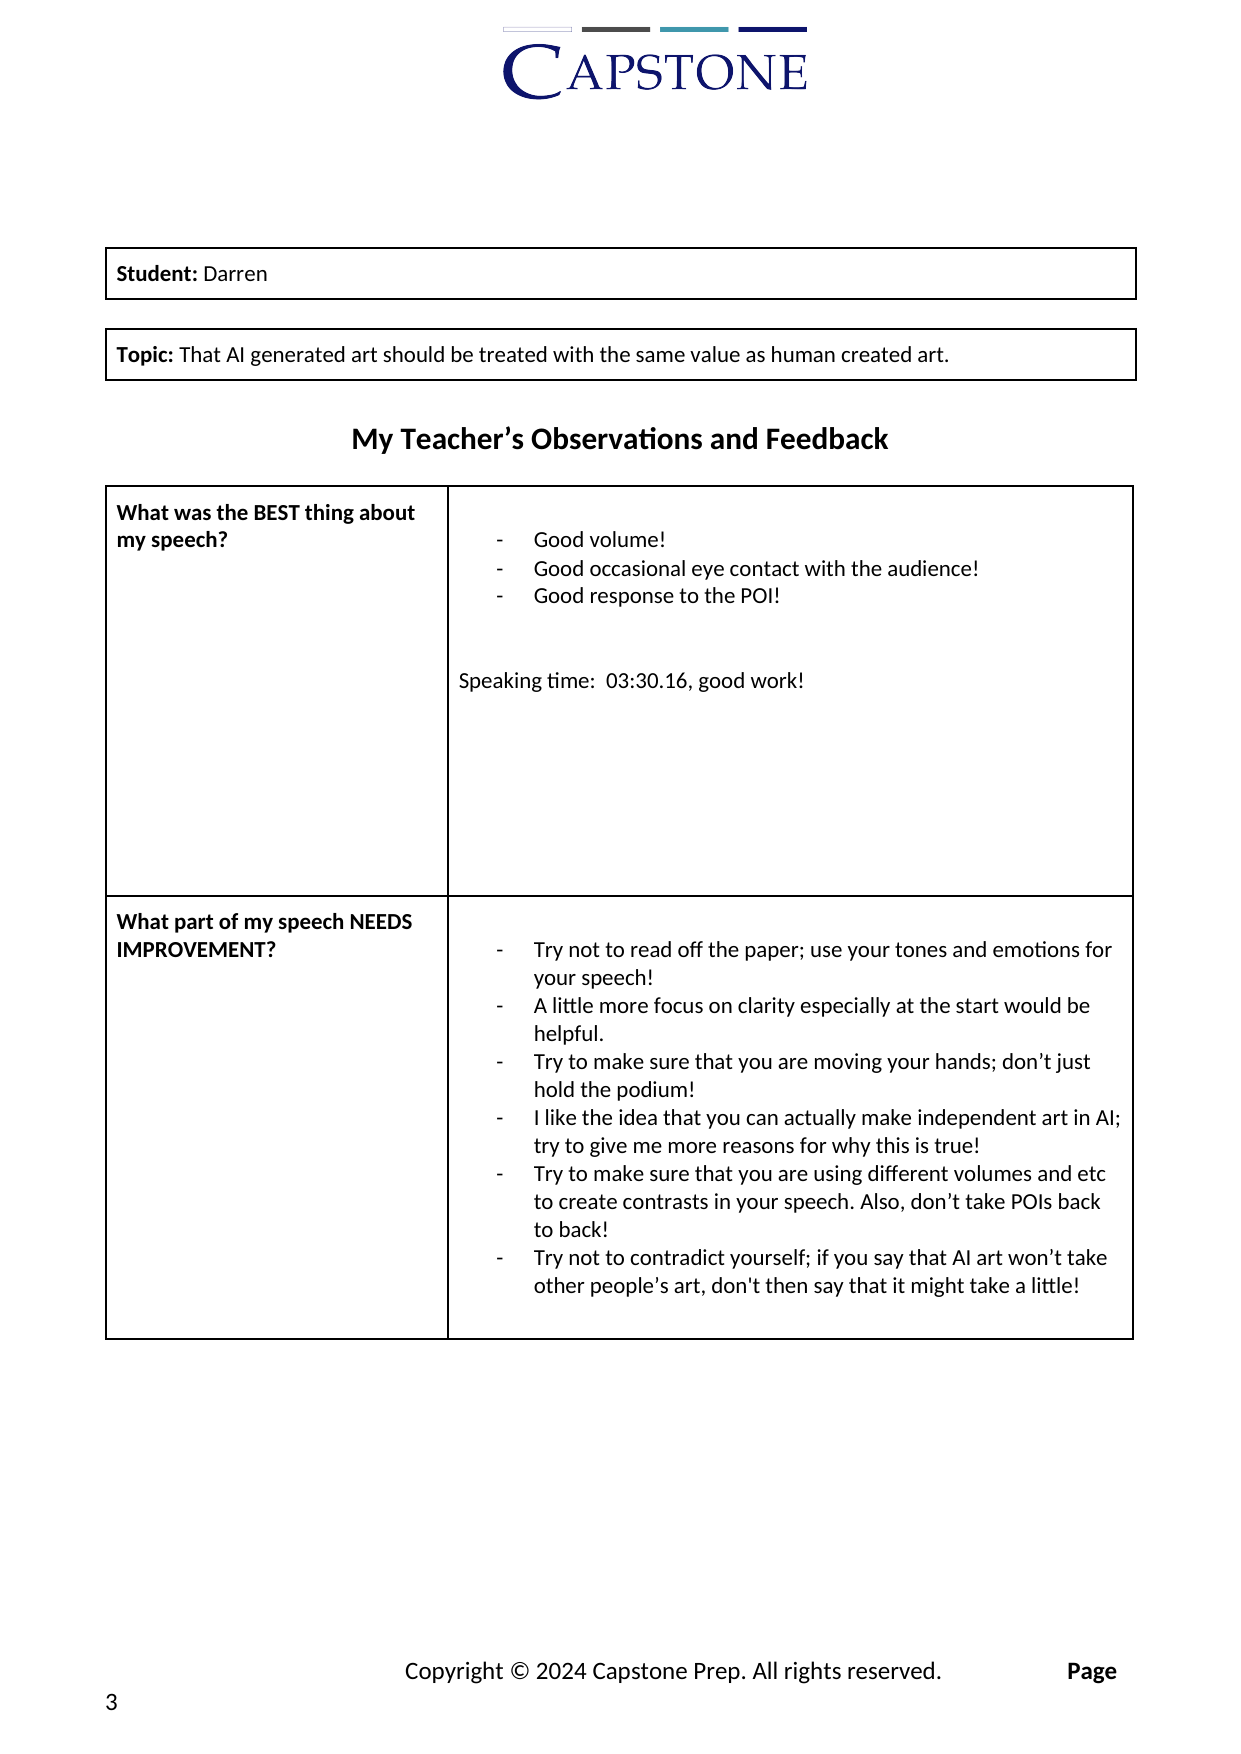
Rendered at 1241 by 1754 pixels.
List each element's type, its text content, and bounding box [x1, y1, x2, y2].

text My Teacher’s Observations and Feedback [105, 419, 1135, 457]
table_header Good volume! Good occasional eye contact with the audience! Good response to the POI! Speaking time: 03:30.16, good work! [449, 487, 1132, 894]
table_cell Try not to read off the paper; use your tones and emotions for your speech! A little more focus on clarity especially at the start would be helpful. Try to make sure that you are moving your hands; don’t just hold the podium! I like the idea that you can actually make independent art in AI; try to give me more reasons for why this is true! Try to make sure that you are using different volumes and etc to create contrasts in your speech. Also, don’t take POIs back to back! Try not to contradict yourself; if you say that AI art won’t take other people’s art, don't then say that it might take a little! [449, 897, 1132, 1338]
table_header What was the BEST thing about my speech? [107, 487, 447, 894]
picture [495, 18, 816, 106]
table_header Student: Darren [107, 249, 1135, 298]
table_cell What part of my speech NEEDS IMPROVEMENT? [107, 897, 447, 1338]
table_header Topic: That AI generated art should be treated with the same value as human created art. [107, 330, 1135, 379]
